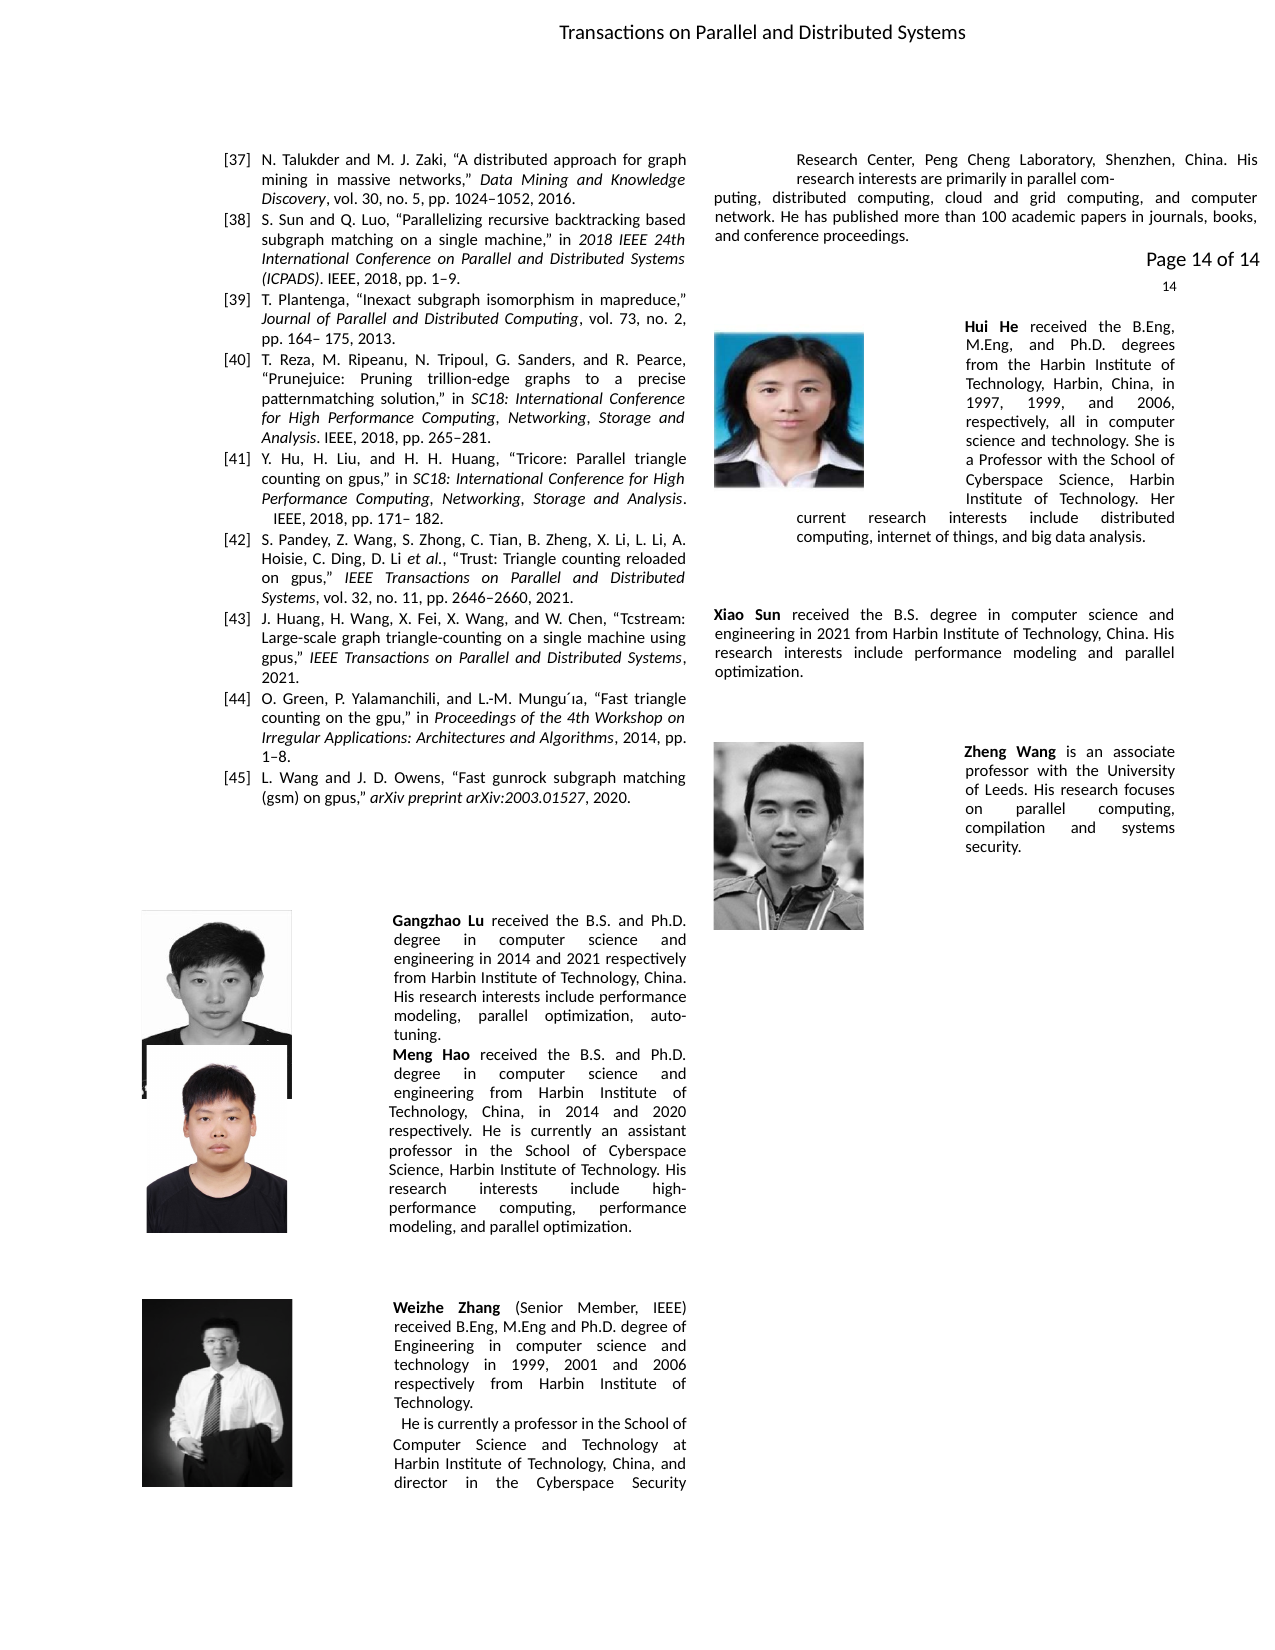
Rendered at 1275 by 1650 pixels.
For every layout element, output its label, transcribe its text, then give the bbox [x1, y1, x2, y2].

list T. Plantenga, “Inexact subgraph isomorphism in mapreduce,” Journal of Parallel and Distributed Computing, vol. 73, no. 2, pp. 164– 175, 2013. [224, 289, 687, 348]
text Meng Hao received the B.S. and Ph.D. degree in computer science and engineering from Harbin Institute of Technology, China, in 2014 and 2020 respectively. He is currently an assistant professor in the School of Cyberspace Science, Harbin Institute of Technology. His research interests include high-performance computing, performance modeling, and parallel optimization. [224, 1045, 687, 1237]
text He is currently a professor in the School of [293, 1413, 687, 1434]
picture [141, 910, 292, 1233]
text Computer Science and Technology at Harbin Institute of Technology, China, and director in the Cyberspace Security Research Center, Peng Cheng Laboratory, Shenzhen, China. His research interests are primarily in parallel com- [795, 150, 1258, 188]
list L. Wang and J. D. Owens, “Fast gunrock subgraph matching (gsm) on gpus,” arXiv preprint arXiv:2003.01527, 2020. [224, 768, 687, 807]
picture [713, 742, 864, 930]
list Y. Hu, H. Liu, and H. H. Huang, “Tricore: Parallel triangle counting on gpus,” in SC18: International Conference for High Performance Computing, Networking, Storage and Analysis. IEEE, 2018, pp. 171– 182. [224, 449, 687, 529]
subtitle Page 14 of 14 [713, 246, 1260, 272]
list N. Talukder and M. J. Zaki, “A distributed approach for graph mining in massive networks,” Data Mining and Knowledge Discovery, vol. 30, no. 5, pp. 1024–1052, 2016. [224, 150, 687, 209]
picture [141, 1298, 293, 1487]
picture [713, 323, 864, 498]
text Computer Science and Technology at Harbin Institute of Technology, China, and director in the Cyberspace Security Research Center, Peng Cheng Laboratory, Shenzhen, China. His research interests are primarily in parallel com- [224, 1435, 687, 1493]
list S. Pandey, Z. Wang, S. Zhong, C. Tian, B. Zheng, X. Li, L. Li, A. Hoisie, C. Ding, D. Li et al., “Trust: Triangle counting reloaded on gpus,” IEEE Transactions on Parallel and Distributed Systems, vol. 32, no. 11, pp. 2646–2660, 2021. [224, 529, 687, 608]
text puting, distributed computing, cloud and grid computing, and computer network. He has published more than 100 academic papers in journals, books, and conference proceedings. [713, 188, 1258, 246]
text Xiao Sun received the B.S. degree in computer science and engineering in 2021 from Harbin Institute of Technology, China. His research interests include performance modeling and parallel optimization. [713, 606, 1175, 682]
list T. Reza, M. Ripeanu, N. Tripoul, G. Sanders, and R. Pearce, “Prunejuice: Pruning trillion-edge graphs to a precise patternmatching solution,” in SC18: International Conference for High Performance Computing, Networking, Storage and Analysis. IEEE, 2018, pp. 265–281. [224, 349, 687, 447]
text 14 [713, 277, 1177, 295]
list J. Huang, H. Wang, X. Fei, X. Wang, and W. Chen, “Tcstream: Large-scale graph triangle-counting on a single machine using gpus,” IEEE Transactions on Parallel and Distributed Systems, 2021. [224, 609, 687, 687]
text Hui He received the B.Eng, M.Eng, and Ph.D. degrees from the Harbin Institute of Technology, Harbin, China, in 1997, 1999, and 2006, respectively, all in computer science and technology. She is a Professor with the School of Cyberspace Science, Harbin Institute of Technology. Her current research interests include distributed computing, internet of things, and big data analysis. [795, 317, 1175, 547]
text Weizhe Zhang (Senior Member, IEEE) received B.Eng, M.Eng and Ph.D. degree of Engineering in computer science and technology in 1999, 2001 and 2006 respectively from Harbin Institute of Technology. [293, 1298, 687, 1413]
text Gangzhao Lu received the B.S. and Ph.D. degree in computer science and engineering in 2014 and 2021 respectively from Harbin Institute of Technology, China. His research interests include performance modeling, parallel optimization, auto-tuning. [292, 911, 687, 1045]
list O. Green, P. Yalamanchili, and L.-M. Mungu´ıa, “Fast triangle counting on the gpu,” in Proceedings of the 4th Workshop on Irregular Applications: Architectures and Algorithms, 2014, pp. 1–8. [224, 689, 687, 767]
list S. Sun and Q. Luo, “Parallelizing recursive backtracking based subgraph matching on a single machine,” in 2018 IEEE 24th International Conference on Parallel and Distributed Systems (ICPADS). IEEE, 2018, pp. 1–9. [224, 210, 687, 288]
text Zheng Wang is an associate professor with the University of Leeds. His research focuses on parallel computing, compilation and systems security. [864, 742, 1175, 857]
